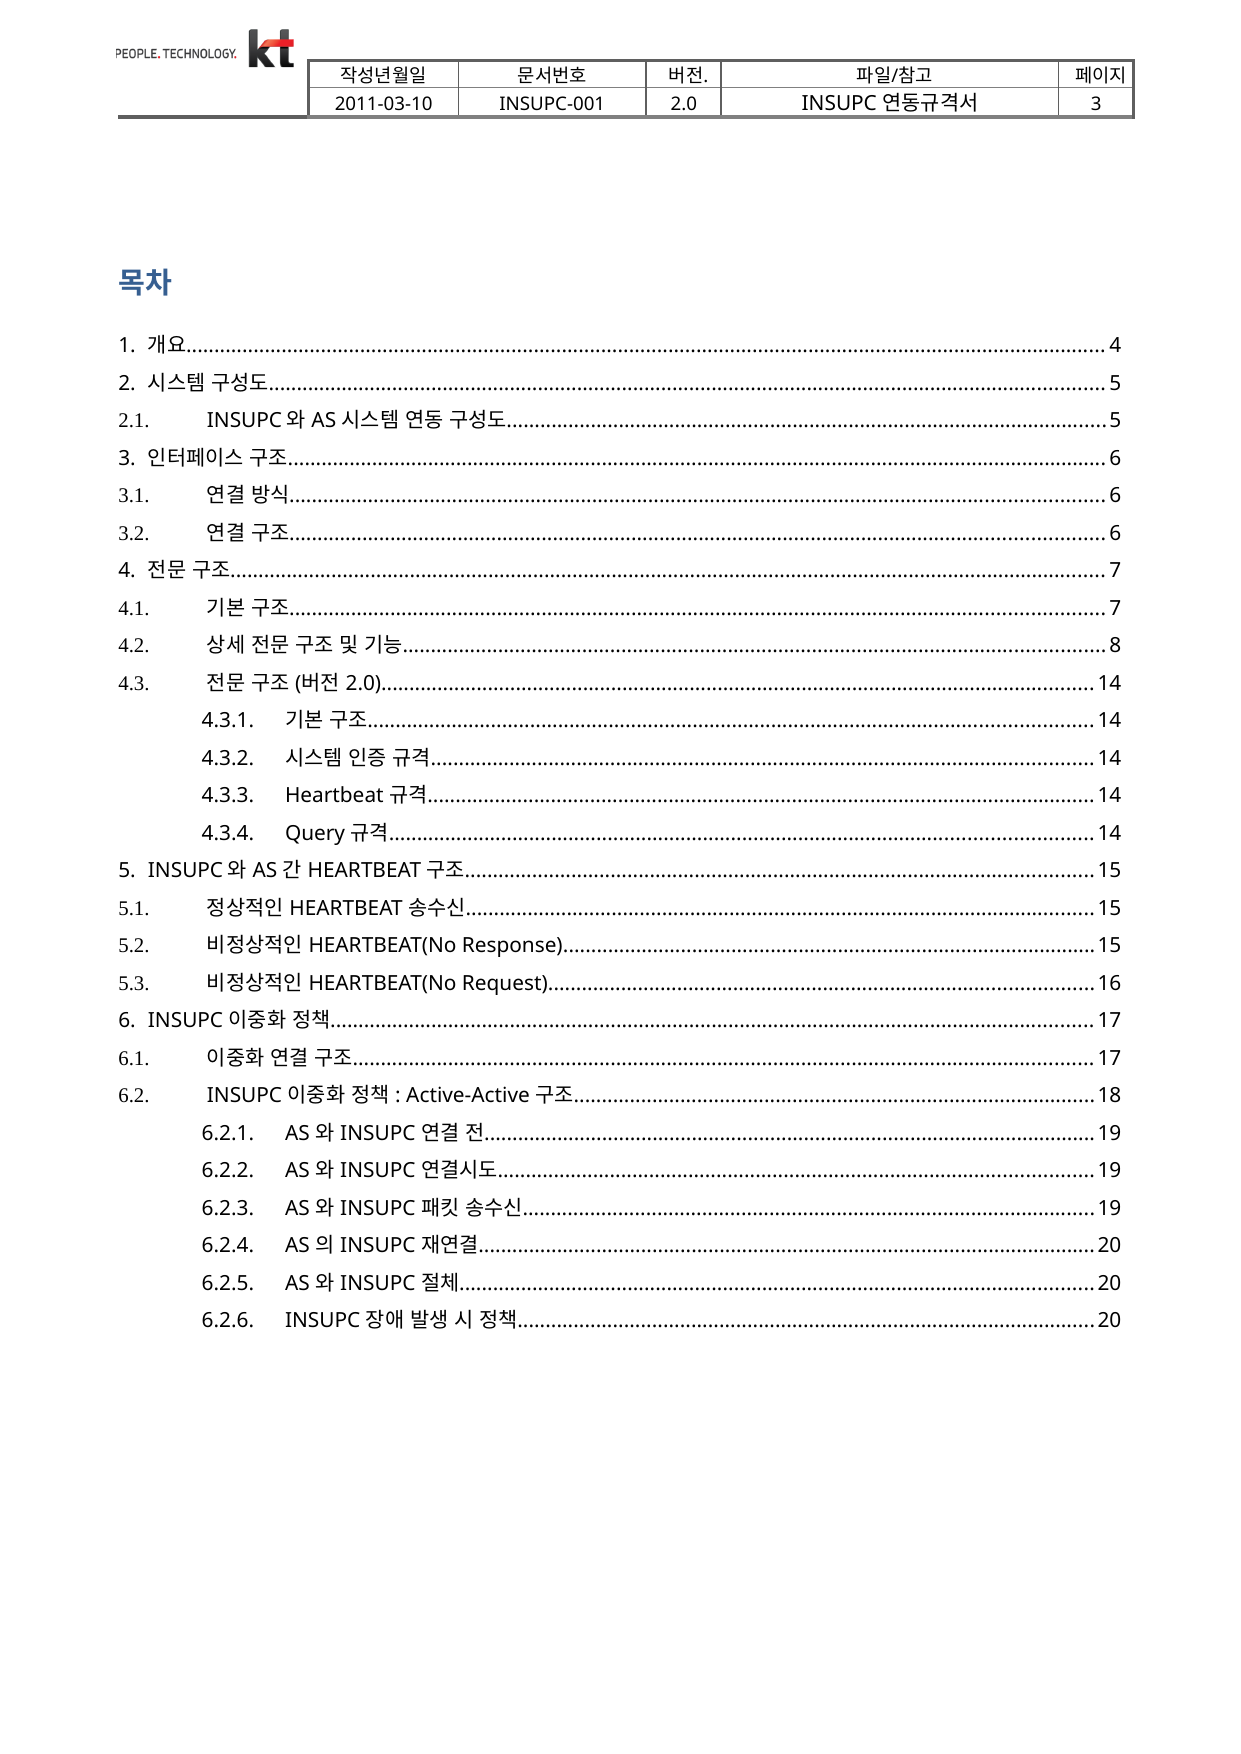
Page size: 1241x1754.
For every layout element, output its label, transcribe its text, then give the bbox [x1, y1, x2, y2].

text 6.2.4. AS 의 INSUPC 재연결 20 [201, 1225, 1122, 1262]
text 2.1. INSUPC와 AS 시스템 연동 구성도 5 [118, 400, 1122, 437]
text 5.2. 비정상적인 HEARTBEAT(No Response) 15 [118, 925, 1122, 962]
text 4.3.2. 시스템 인증 규격 14 [201, 737, 1122, 775]
text 4.3.4. Query 규격 14 [201, 812, 1122, 850]
text 4.1. 기본 구조 7 [118, 587, 1122, 625]
text 5.3. 비정상적인 HEARTBEAT(No Request) 16 [118, 962, 1122, 1000]
text 6.2.6. INSUPC 장애 발생 시 정책 20 [201, 1300, 1122, 1337]
text 5.1. 정상적인 HEARTBEAT 송수신 15 [118, 887, 1122, 925]
text 6. INSUPC 이중화 정책 17 [118, 1000, 1122, 1037]
text 6.2.5. AS 와 INSUPC 절체 20 [201, 1262, 1122, 1300]
text 4.2. 상세 전문 구조 및 기능 8 [118, 625, 1122, 662]
text 3.2. 연결 구조 6 [118, 512, 1122, 550]
text 4. 전문 구조 7 [118, 550, 1122, 587]
text 3.1. 연결 방식 6 [118, 475, 1122, 512]
text 2. 시스템 구성도 5 [118, 362, 1122, 400]
text 6.2.2. AS 와 INSUPC 연결시도 19 [201, 1150, 1122, 1187]
text 6.1. 이중화 연결 구조 17 [118, 1037, 1122, 1075]
text 6.2. INSUPC 이중화 정책 : Active-Active 구조 18 [118, 1075, 1122, 1112]
text 4.3.3. Heartbeat 규격 14 [201, 775, 1122, 812]
picture [115, 29, 294, 67]
text 4.3. 전문 구조 (버전 2.0) 14 [118, 662, 1122, 700]
text 5. INSUPC와 AS 간 HEARTBEAT 구조 15 [118, 850, 1122, 887]
text 6.2.3. AS 와 INSUPC 패킷 송수신 19 [201, 1187, 1122, 1225]
subtitle 목차 [118, 243, 1122, 318]
text 1. 개요 4 [118, 325, 1122, 362]
text 3. 인터페이스 구조 6 [118, 437, 1122, 475]
text 6.2.1. AS 와 INSUPC 연결 전 19 [201, 1112, 1122, 1150]
text 4.3.1. 기본 구조 14 [201, 700, 1122, 737]
